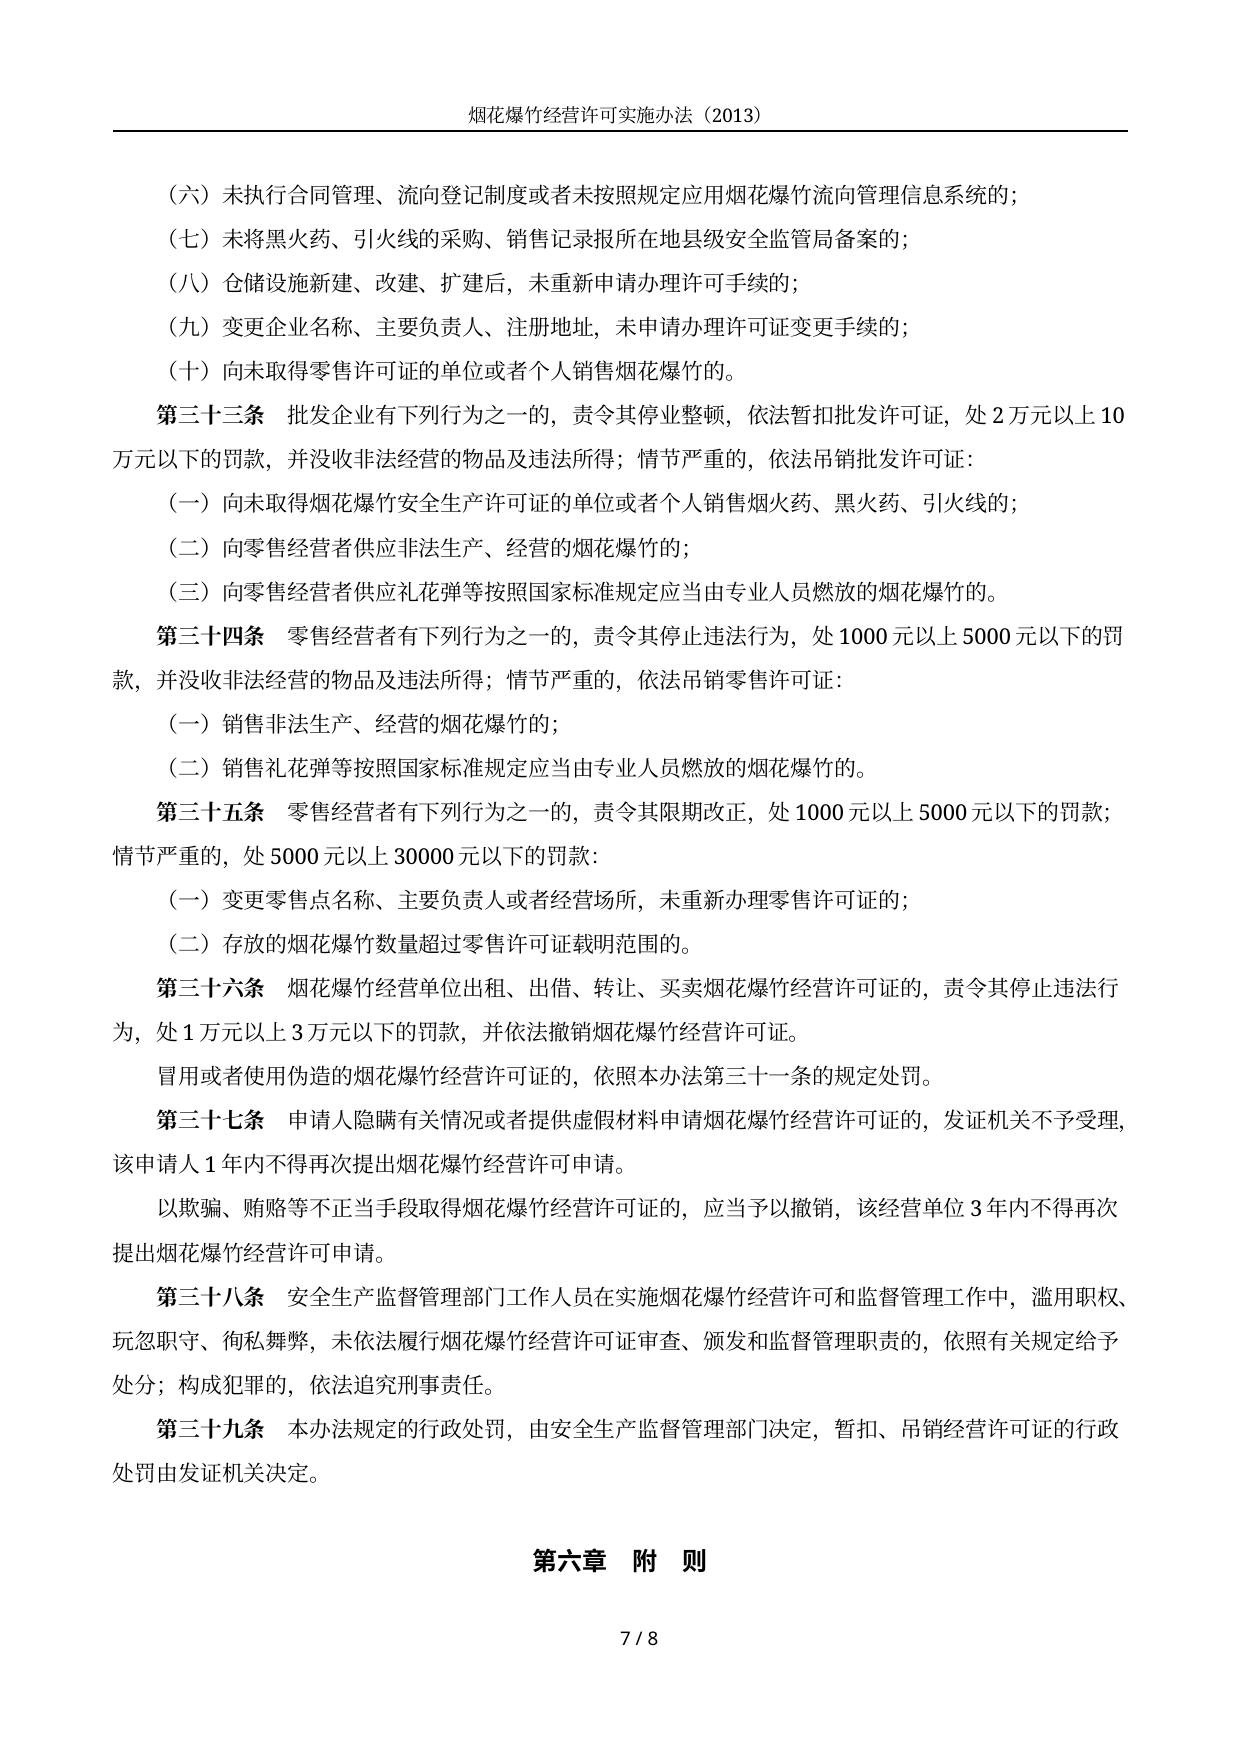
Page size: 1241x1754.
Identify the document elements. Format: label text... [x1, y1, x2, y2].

text （七）未将黑火药、引火线的采购、销售记录报所在地县级安全监管局备案的； [112, 216, 1128, 260]
text （二）向零售经营者供应非法生产、经营的烟花爆竹的； [112, 524, 1128, 568]
text （六）未执行合同管理、流向登记制度或者未按照规定应用烟花爆竹流向管理信息系统的； [112, 172, 1128, 216]
text 冒用或者使用伪造的烟花爆竹经营许可证的，依照本办法第三十一条的规定处罚。 [112, 1053, 1128, 1097]
text 以欺骗、贿赂等不正当手段取得烟花爆竹经营许可证的，应当予以撤销，该经营单位3年内不得再次提出烟花爆竹经营许可申请。 [112, 1185, 1128, 1273]
text （一）变更零售点名称、主要负责人或者经营场所，未重新办理零售许可证的； [112, 877, 1128, 921]
text 第三十七条 申请人隐瞒有关情况或者提供虚假材料申请烟花爆竹经营许可证的，发证机关不予受理，该申请人1年内不得再次提出烟花爆竹经营许可申请。 [112, 1097, 1128, 1185]
text 第三十八条 安全生产监督管理部门工作人员在实施烟花爆竹经营许可和监督管理工作中，滥用职权、玩忽职守、徇私舞弊，未依法履行烟花爆竹经营许可证审查、颁发和监督管理职责的，依照有关规定给予处分；构成犯罪的，依法追究刑事责任。 [112, 1273, 1128, 1406]
subtitle 第六章 附 则 [112, 1538, 1128, 1582]
text 第三十九条 本办法规定的行政处罚，由安全生产监督管理部门决定，暂扣、吊销经营许可证的行政处罚由发证机关决定。 [112, 1406, 1128, 1494]
text 第三十四条 零售经营者有下列行为之一的，责令其停止违法行为，处1000元以上5000元以下的罚款，并没收非法经营的物品及违法所得；情节严重的，依法吊销零售许可证： [112, 613, 1128, 701]
text （二）销售礼花弹等按照国家标准规定应当由专业人员燃放的烟花爆竹的。 [112, 745, 1128, 789]
text （十）向未取得零售许可证的单位或者个人销售烟花爆竹的。 [112, 348, 1128, 392]
text 第三十五条 零售经营者有下列行为之一的，责令其限期改正，处1000元以上5000元以下的罚款；情节严重的，处5000元以上30000元以下的罚款： [112, 789, 1128, 877]
text （一）销售非法生产、经营的烟花爆竹的； [112, 701, 1128, 745]
text （三）向零售经营者供应礼花弹等按照国家标准规定应当由专业人员燃放的烟花爆竹的。 [112, 568, 1128, 613]
text 第三十六条 烟花爆竹经营单位出租、出借、转让、买卖烟花爆竹经营许可证的，责令其停止违法行为，处1万元以上3万元以下的罚款，并依法撤销烟花爆竹经营许可证。 [112, 965, 1128, 1053]
text （一）向未取得烟花爆竹安全生产许可证的单位或者个人销售烟火药、黑火药、引火线的； [112, 480, 1128, 524]
text （二）存放的烟花爆竹数量超过零售许可证载明范围的。 [112, 921, 1128, 965]
text （八）仓储设施新建、改建、扩建后，未重新申请办理许可手续的； [112, 260, 1128, 304]
text （九）变更企业名称、主要负责人、注册地址，未申请办理许可证变更手续的； [112, 304, 1128, 348]
text 第三十三条 批发企业有下列行为之一的，责令其停业整顿，依法暂扣批发许可证，处2万元以上10万元以下的罚款，并没收非法经营的物品及违法所得；情节严重的，依法吊销批发许可证： [112, 392, 1128, 480]
